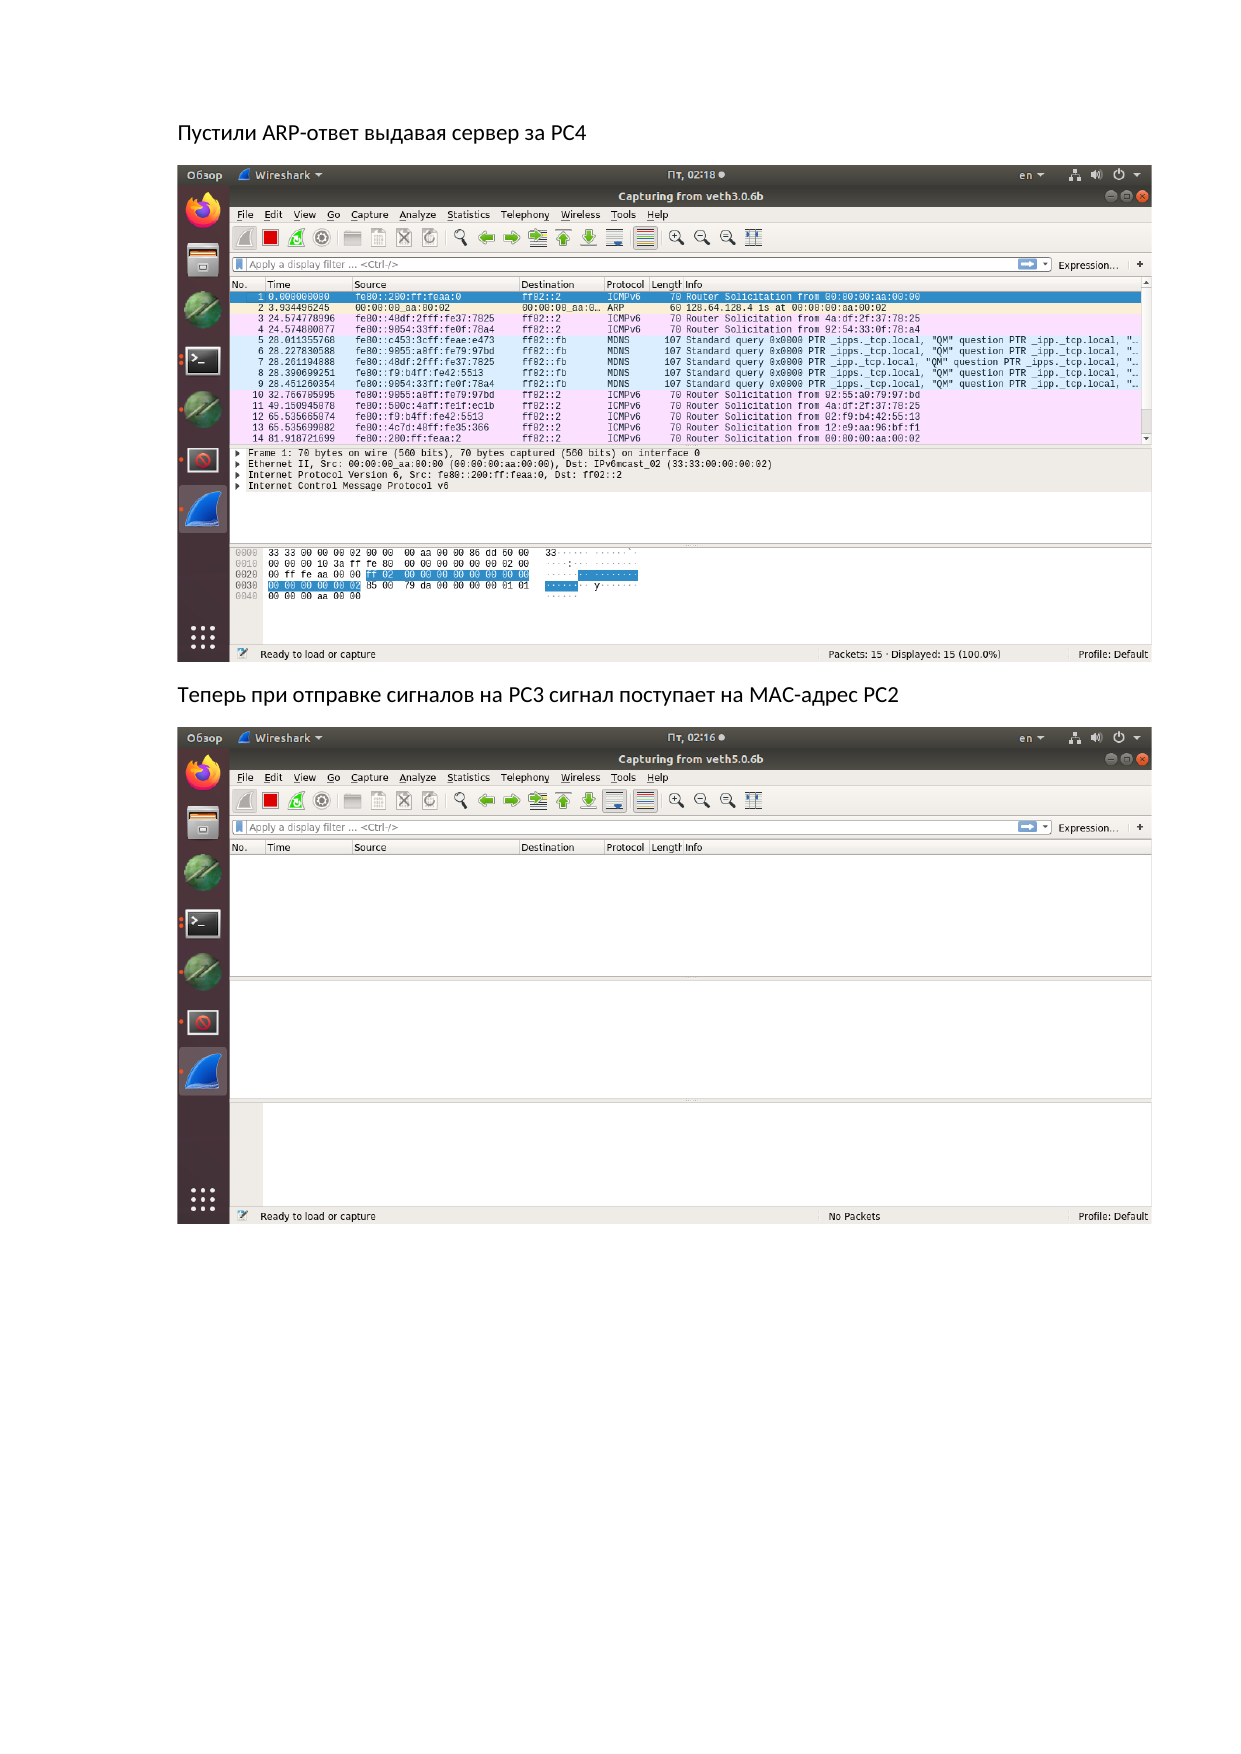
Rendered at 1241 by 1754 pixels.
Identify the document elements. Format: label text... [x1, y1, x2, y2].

text Пустили ARP-ответ выдавая сервер за PC4 [177, 118, 1152, 146]
picture [177, 165, 1152, 662]
picture [177, 727, 1152, 1224]
text Теперь при отправке сигналов на PC3 сигнал поступает на MAC-адрес PC2 [177, 680, 1152, 708]
